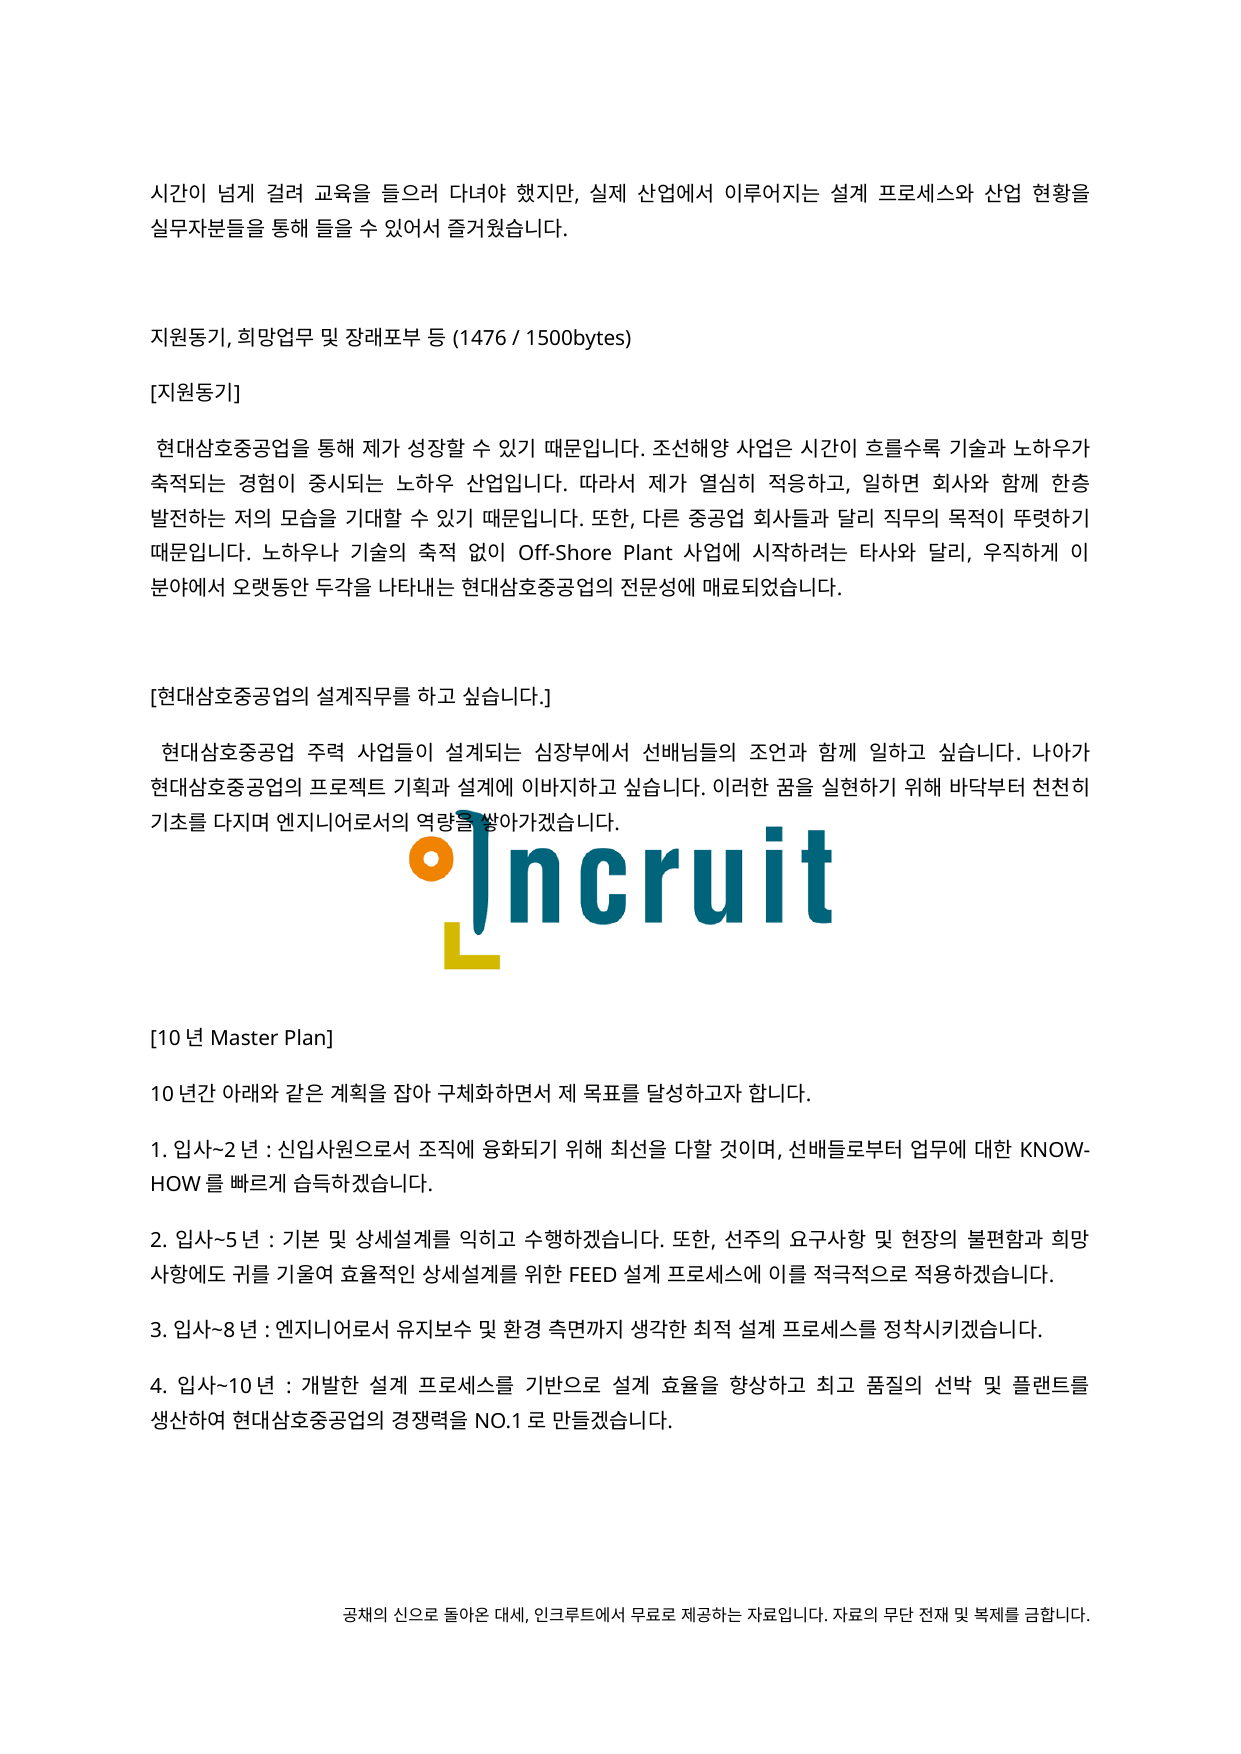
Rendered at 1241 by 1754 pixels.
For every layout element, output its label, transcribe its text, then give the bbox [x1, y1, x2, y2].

text 1. 입사~2년 : 신입사원으로서 조직에 융화되기 위해 최선을 다할 것이며, 선배들로부터 업무에 대한 KNOW-HOW를 빠르게 습득하겠습니다. [150, 1133, 1090, 1198]
picture [391, 836, 849, 978]
text 10년간 아래와 같은 계획을 잡아 구체화하면서 제 목표를 달성하고자 합니다. [150, 1077, 1090, 1108]
text [10년 Master Plan] [150, 1022, 1090, 1052]
text 3. 입사~8년 : 엔지니어로서 유지보수 및 환경 측면까지 생각한 최적 설계 프로세스를 정착시키겠습니다. [150, 1314, 1090, 1344]
text 지원동기, 희망업무 및 장래포부 등 (1476 / 1500bytes) [150, 321, 1090, 351]
text [지원동기] [150, 377, 1090, 407]
text 4. 입사~10년 : 개발한 설계 프로세스를 기반으로 설계 효율을 향상하고 최고 품질의 선박 및 플랜트를 생산하여 현대삼호중공업의 경쟁력을 NO.1로 만들겠습니다. [150, 1369, 1090, 1434]
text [150, 177, 1090, 242]
text 2. 입사~5년 : 기본 및 상세설계를 익히고 수행하겠습니다. 또한, 선주의 요구사항 및 현장의 불편함과 희망 사항에도 귀를 기울여 효율적인 상세설계를 위한 FEED 설계 프로세스에 이를 적극적으로 적용하겠습니다. [150, 1223, 1090, 1288]
text [현대삼호중공업의 설계직무를 하고 싶습니다.] [150, 681, 1090, 711]
text 현대삼호중공업 주력 사업들이 설계되는 심장부에서 선배님들의 조언과 함께 일하고 싶습니다. 나아가 현대삼호중공업의 프로젝트 기획과 설계에 이바지하고 싶습니다. 이러한 꿈을 실현하기 위해 바닥부터 천천히 기초를 다지며 엔지니어로서의 역량을 쌓아가겠습니다. [150, 736, 1090, 836]
text 현대삼호중공업을 통해 제가 성장할 수 있기 때문입니다. 조선해양 사업은 시간이 흐를수록 기술과 노하우가 축적되는 경험이 중시되는 노하우 산업입니다. 따라서 제가 열심히 적응하고, 일하면 회사와 함께 한층 발전하는 저의 모습을 기대할 수 있기 때문입니다. 또한, 다른 중공업 회사들과 달리 직무의 목적이 뚜렷하기 때문입니다. 노하우나 기술의 축적 없이 Off-Shore Plant 사업에 시작하려는 타사와 달리, 우직하게 이 분야에서 오랫동안 두각을 나타내는 현대삼호중공업의 전문성에 매료되었습니다. [150, 432, 1090, 602]
